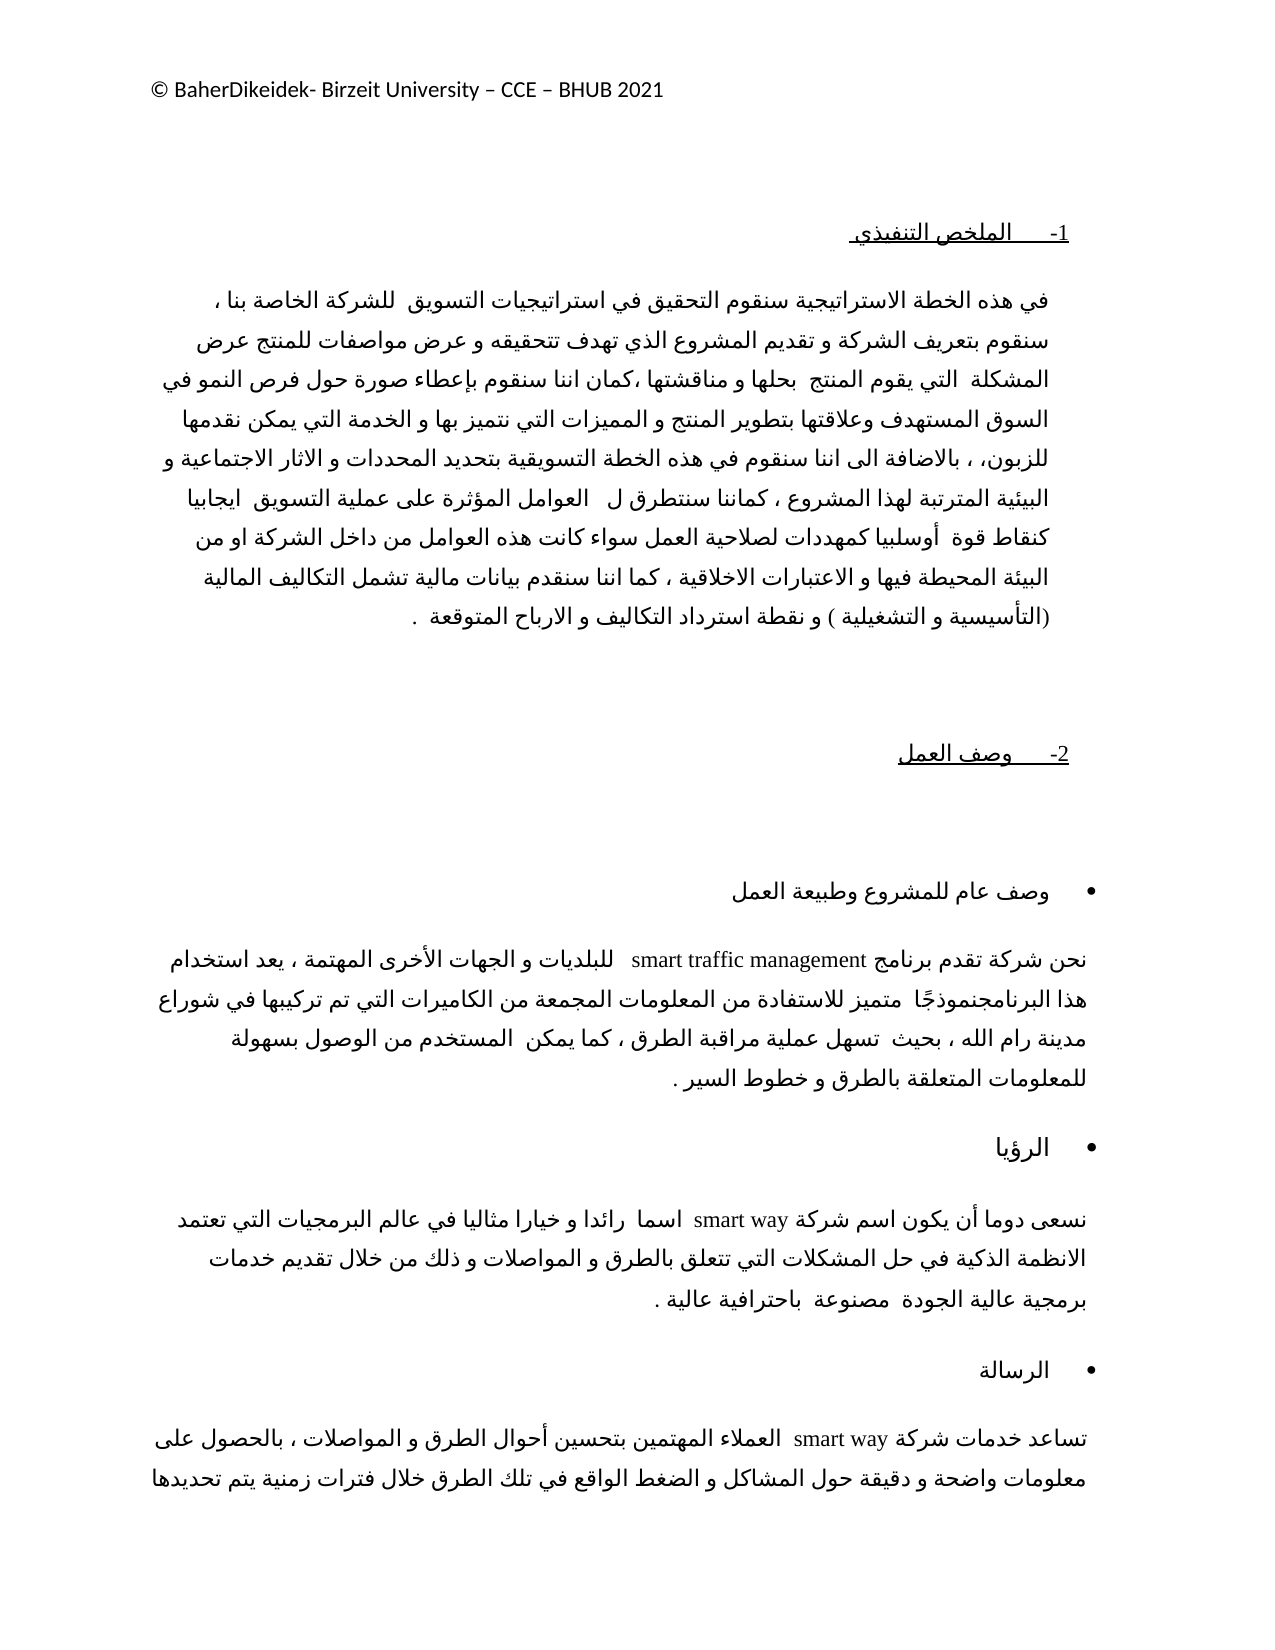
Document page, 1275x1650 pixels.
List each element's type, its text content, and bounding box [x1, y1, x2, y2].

text نسعى دوما أن يكون اسم شركة smart way اسما رائدا و خيارا مثاليا في عالم البرمجيات التي تعتمد الانظمة الذكية في حل المشكلات التي تتعلق بالطرق و المواصلات و ذلك من خلال تقديم خدمات برمجية عالية الجودة مصنوعة باحترافية عالية . [150, 1206, 1087, 1313]
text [150, 1425, 1087, 1491]
text نحن شركة تقدم برنامج smart traffic management للبلديات و الجهات الأخرى المهتمة ، يعد استخدام هذا البرنامجنموذجًا متميز للاستفادة من المعلومات المجمعة من الكاميرات التي تم تركيبها في شوراع مدينة رام الله ، بحيث تسهل عملية مراقبة الطرق ، كما يمكن المستخدم من الوصول بسهولة للمعلومات المتعلقة بالطرق و خطوط السير . [150, 946, 1087, 1091]
list الملخص التنفيذي [150, 219, 1050, 245]
list الرسالة [150, 1357, 1087, 1383]
list الرؤيا [150, 1133, 1087, 1162]
text في هذه الخطة الاستراتيجية سنقوم التحقيق في استراتيجيات التسويق للشركة الخاصة بنا ، سنقوم بتعريف الشركة و تقديم المشروع الذي تهدف تتحقيقه و عرض مواصفات للمنتج عرض المشكلة التي يقوم المنتج بحلها و مناقشتها ،كمان اننا سنقوم بإعطاء صورة حول فرص النمو في السوق المستهدف وعلاقتها بتطوير المنتج و المميزات التي نتميز بها و الخدمة التي يمكن نقدمها للزبون، ، بالاضافة الى اننا سنقوم في هذه الخطة التسويقية بتحديد المحددات و الاثار الاجتماعية و البيئية المترتبة لهذا المشروع ، كماننا سنتطرق ل العوامل المؤثرة على عملية التسويق ايجابيا كنقاط قوة أوسلبيا كمهددات لصلاحية العمل سواء كانت هذه العوامل من داخل الشركة او من البيئة المحيطة فيها و الاعتبارات الاخلاقية ، كما اننا سنقدم بيانات مالية تشمل التكاليف المالية (التأسيسية و التشغيلية ) و نقطة استرداد التكاليف و الارباح المتوقعة . [150, 287, 1050, 629]
list وصف عام للمشروع وطبيعة العمل [150, 878, 1087, 904]
list وصف العمل [150, 740, 1050, 767]
